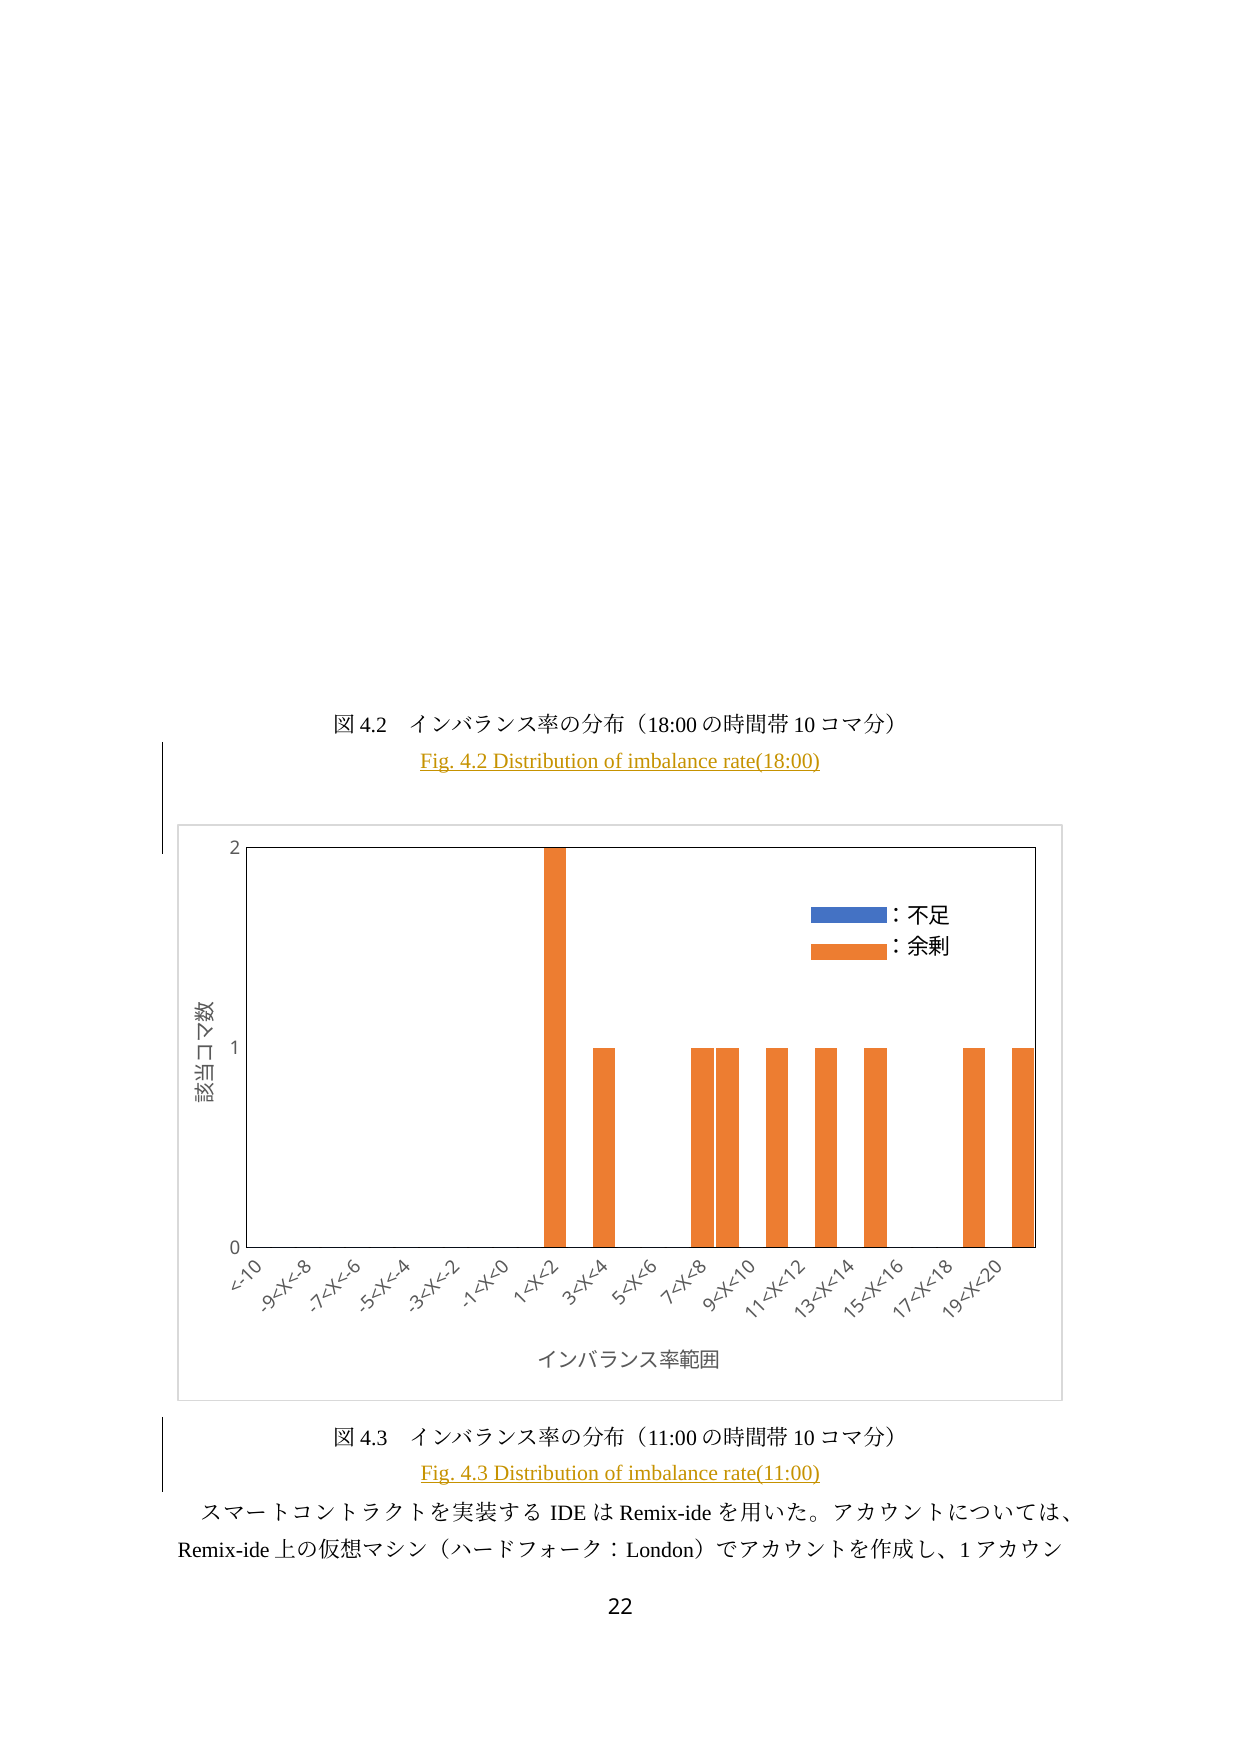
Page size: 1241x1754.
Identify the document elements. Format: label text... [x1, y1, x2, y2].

text 図4.3 インバランス率の分布（11:00の時間帯10コマ分） [177, 1417, 1063, 1454]
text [177, 1492, 1063, 1567]
text 図4.2 インバランス率の分布（18:00の時間帯10コマ分） [177, 704, 1063, 742]
